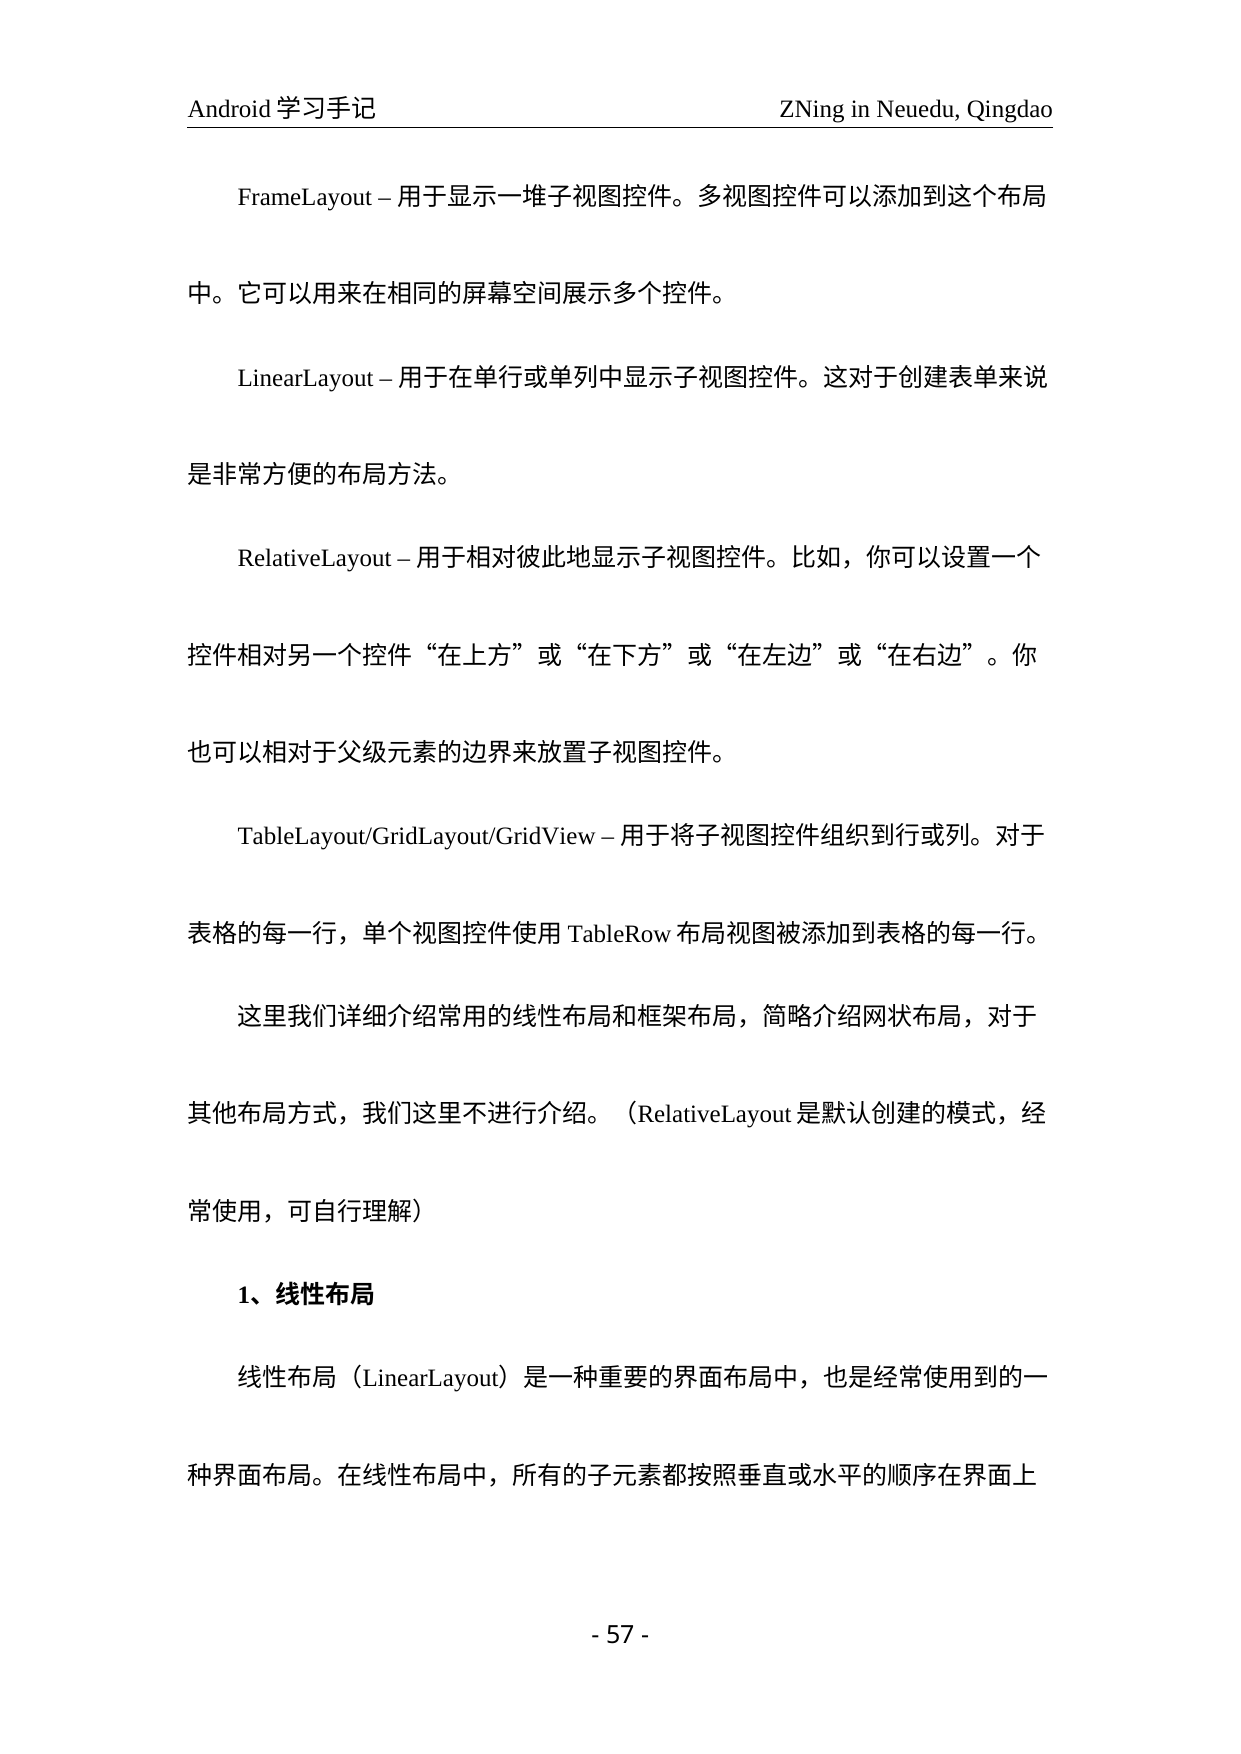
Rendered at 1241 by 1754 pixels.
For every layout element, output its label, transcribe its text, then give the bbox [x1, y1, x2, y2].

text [187, 1343, 1053, 1506]
text FrameLayout – 用于显示一堆子视图控件。多视图控件可以添加到这个布局中。它可以用来在相同的屏幕空间展示多个控件。 [187, 162, 1053, 324]
text 这里我们详细介绍常用的线性布局和框架布局，简略介绍网状布局，对于其他布局方式，我们这里不进行介绍。（RelativeLayout是默认创建的模式，经常使用，可自行理解） [187, 982, 1053, 1242]
text TableLayout/GridLayout/GridView – 用于将子视图控件组织到行或列。对于表格的每一行，单个视图控件使用TableRow布局视图被添加到表格的每一行。 [187, 801, 1053, 964]
text LinearLayout – 用于在单行或单列中显示子视图控件。这对于创建表单来说是非常方便的布局方法。 [187, 343, 1053, 505]
subtitle 1、线性布局 [187, 1260, 1053, 1325]
text RelativeLayout – 用于相对彼此地显示子视图控件。比如，你可以设置一个控件相对另一个控件“在上方”或“在下方”或“在左边”或“在右边”。你也可以相对于父级元素的边界来放置子视图控件。 [187, 523, 1053, 783]
